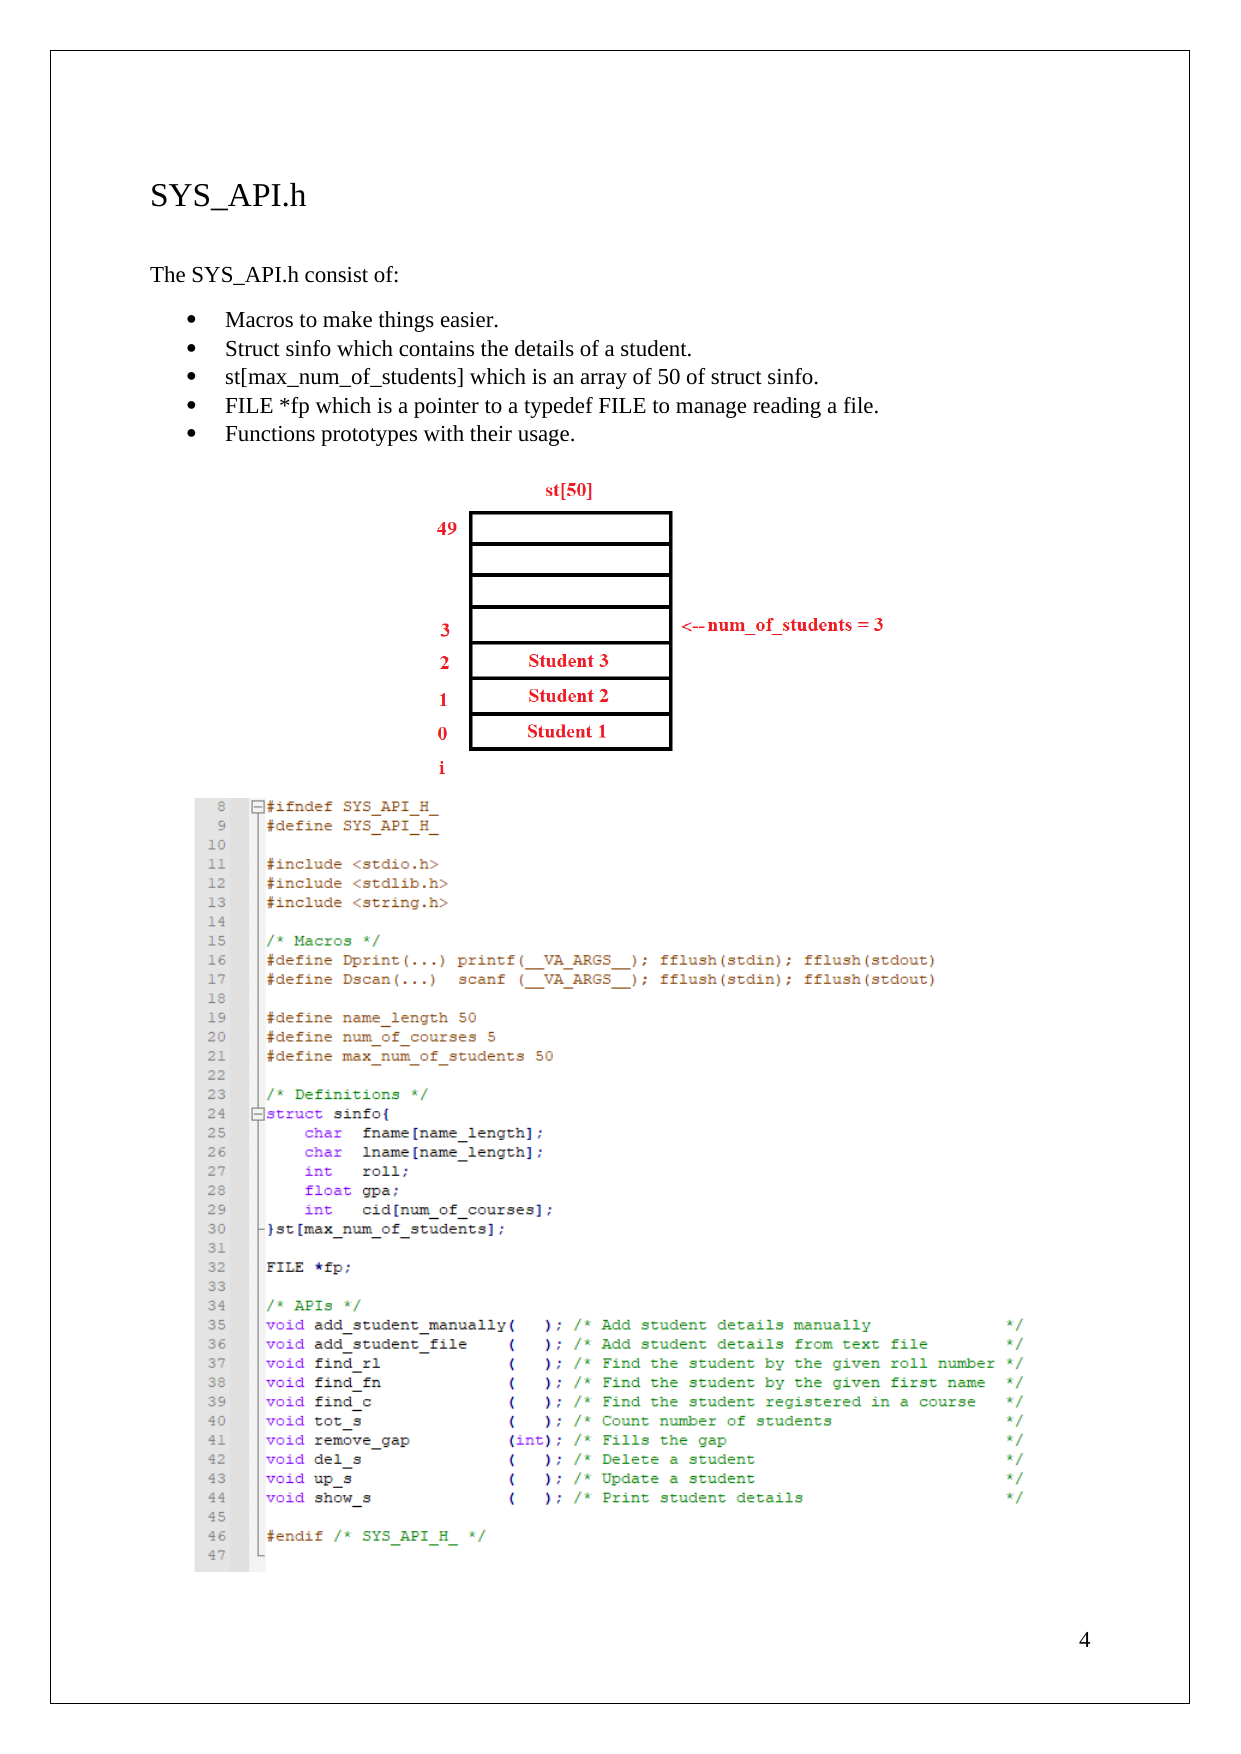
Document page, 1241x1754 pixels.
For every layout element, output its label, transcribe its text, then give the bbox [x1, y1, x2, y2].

list Struct sinfo which contains the details of a student. [187, 335, 1090, 361]
list Macros to make things easier. [187, 307, 1090, 333]
picture [194, 798, 1046, 1572]
list st[max_num_of_students] which is an array of 50 of struct sinfo. [187, 363, 1090, 390]
text The SYS_API.h consist of: [150, 261, 1090, 288]
picture [424, 477, 891, 780]
subtitle SYS_API.h [150, 175, 1090, 213]
list Functions prototypes with their usage. [187, 420, 1090, 447]
list FILE *fp which is a pointer to a typedef FILE to manage reading a file. [187, 392, 1090, 418]
